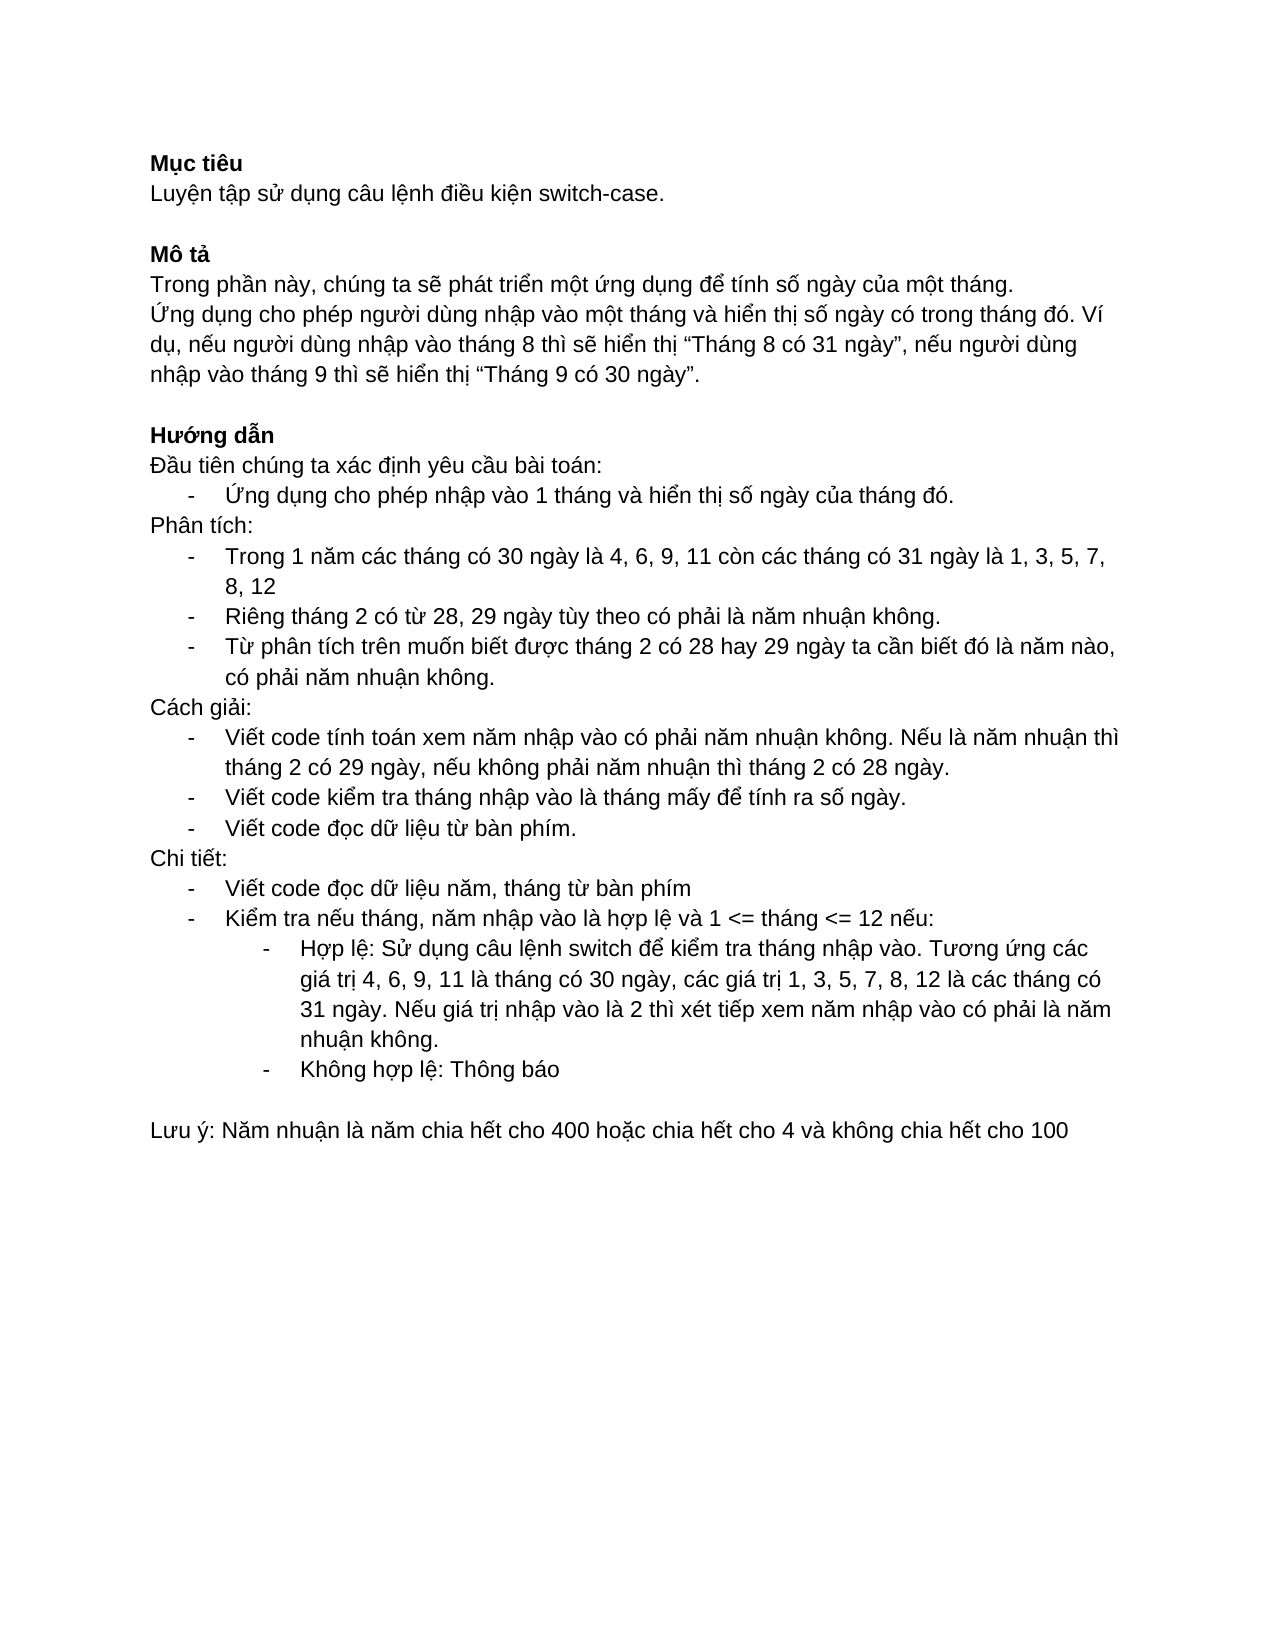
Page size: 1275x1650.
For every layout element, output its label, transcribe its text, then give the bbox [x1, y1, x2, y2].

list Không hợp lệ: Thông báo [262, 1056, 1125, 1083]
text Mô tả [150, 241, 1125, 267]
list Kiểm tra nếu tháng, năm nhập vào là hợp lệ và 1 <= tháng <= 12 nếu: [187, 905, 1125, 932]
list Riêng tháng 2 có từ 28, 29 ngày tùy theo có phải là năm nhuận không. [187, 603, 1125, 629]
list Viết code đọc dữ liệu từ bàn phím. [187, 814, 1125, 841]
list Trong 1 năm các tháng có 30 ngày là 4, 6, 9, 11 còn các tháng có 31 ngày là 1, 3, 5, 7, 8, 12 [187, 543, 1125, 599]
list Ứng dụng cho phép nhập vào 1 tháng và hiển thị số ngày của tháng đó. [187, 482, 1125, 509]
list Viết code kiểm tra tháng nhập vào là tháng mấy để tính ra số ngày. [187, 784, 1125, 811]
text Trong phần này, chúng ta sẽ phát triển một ứng dụng để tính số ngày của một tháng. [150, 271, 1125, 297]
text Hướng dẫn [150, 422, 1125, 448]
text Đầu tiên chúng ta xác định yêu cầu bài toán: [150, 452, 1125, 478]
text Luyện tập sử dụng câu lệnh điều kiện switch-case. [150, 180, 1125, 207]
list Viết code đọc dữ liệu năm, tháng từ bàn phím [187, 875, 1125, 901]
list Từ phân tích trên muốn biết được tháng 2 có 28 hay 29 ngày ta cần biết đó là năm nào, có phải năm nhuận không. [187, 633, 1125, 690]
list Viết code tính toán xem năm nhập vào có phải năm nhuận không. Nếu là năm nhuận thì tháng 2 có 29 ngày, nếu không phải năm nhuận thì tháng 2 có 28 ngày. [187, 724, 1125, 781]
text Phân tích: [150, 512, 1125, 539]
text Lưu ý: Năm nhuận là năm chia hết cho 400 hoặc chia hết cho 4 và không chia hết cho 100 [150, 1117, 1125, 1143]
list Hợp lệ: Sử dụng câu lệnh switch để kiểm tra tháng nhập vào. Tương ứng các giá trị 4, 6, 9, 11 là tháng có 30 ngày, các giá trị 1, 3, 5, 7, 8, 12 là các tháng có 31 ngày. Nếu giá trị nhập vào là 2 thì xét tiếp xem năm nhập vào có phải là năm nhuận không. [262, 935, 1125, 1052]
text Mục tiêu [150, 150, 1125, 176]
text Cách giải: [150, 694, 1125, 720]
text Ứng dụng cho phép người dùng nhập vào một tháng và hiển thị số ngày có trong tháng đó. Ví dụ, nếu người dùng nhập vào tháng 8 thì sẽ hiển thị “Tháng 8 có 31 ngày”, nếu người dùng nhập vào tháng 9 thì sẽ hiển thị “Tháng 9 có 30 ngày”. [150, 301, 1125, 388]
text Chi tiết: [150, 845, 1125, 871]
